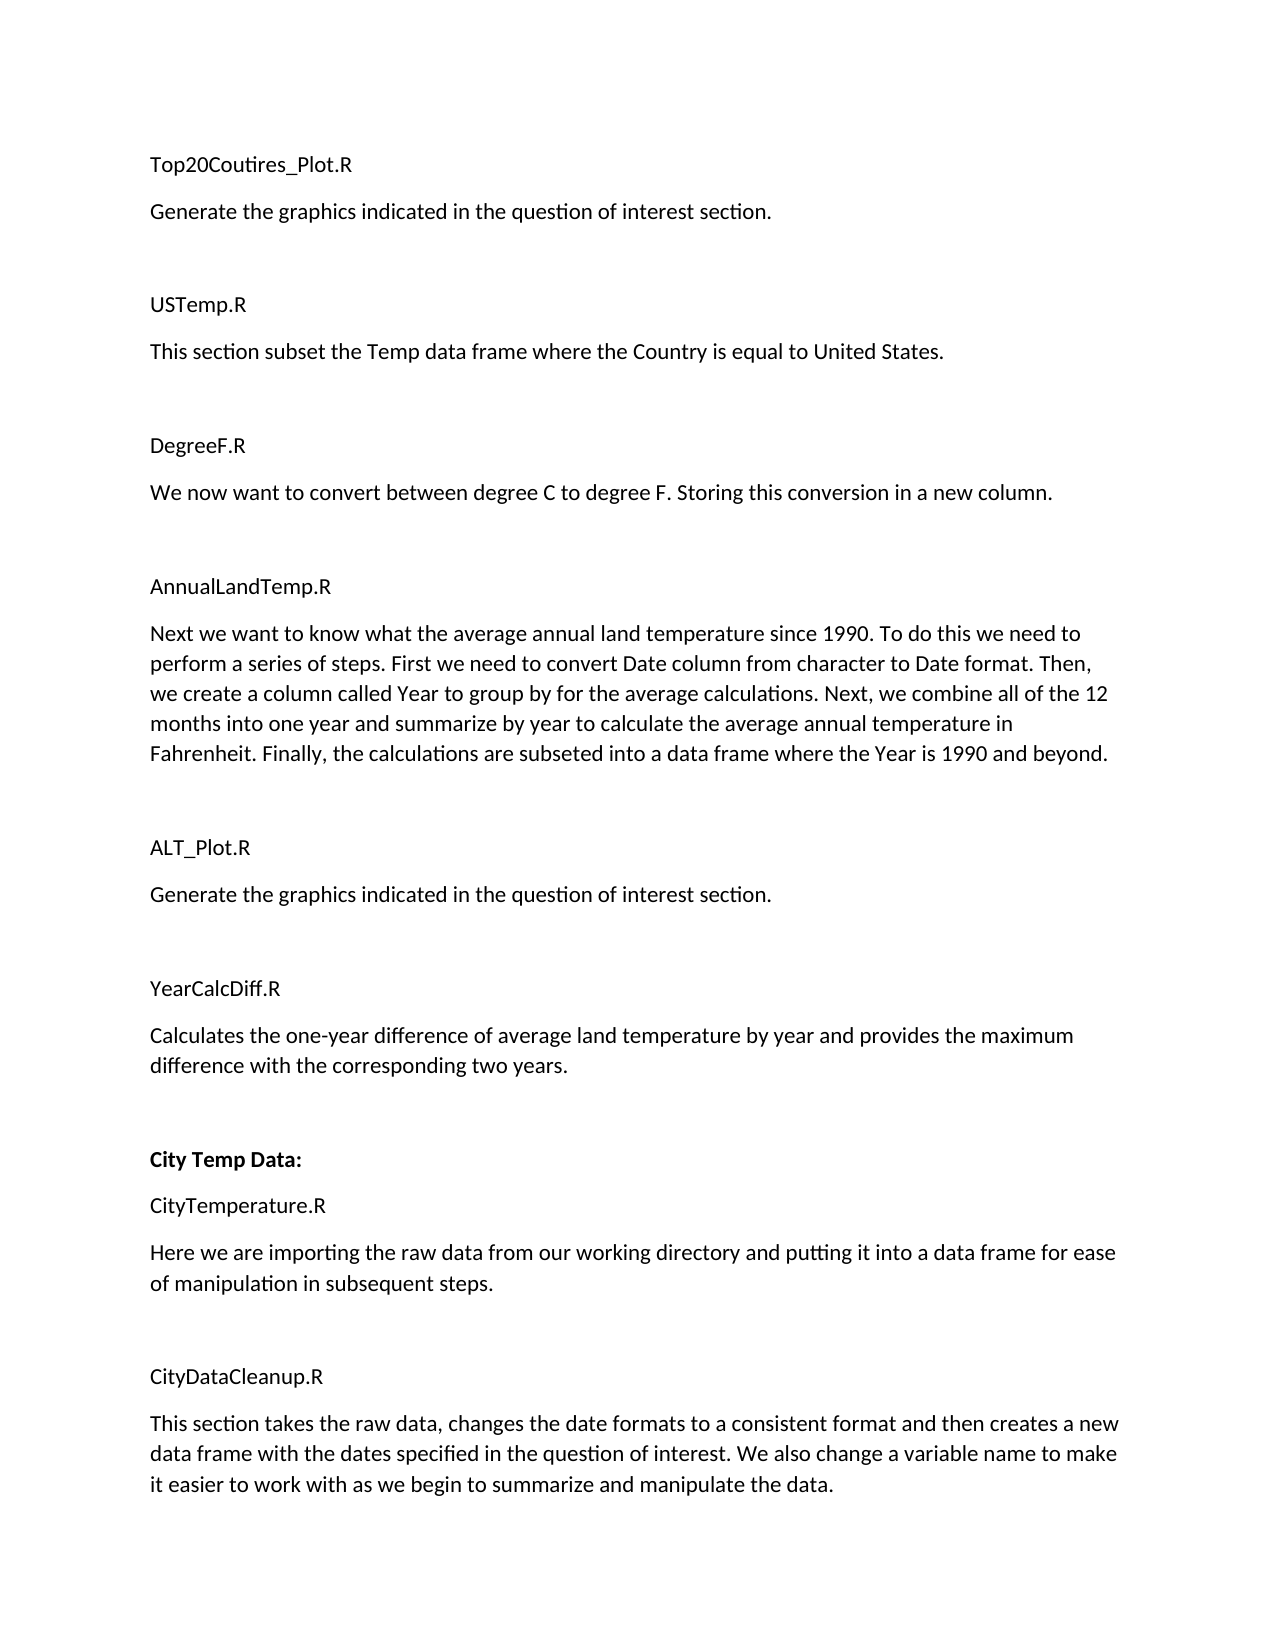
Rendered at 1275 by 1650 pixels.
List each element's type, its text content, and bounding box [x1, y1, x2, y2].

text YearCalcDiff.R [150, 974, 1125, 1002]
text City Temp Data: [150, 1145, 1125, 1173]
text We now want to convert between degree C to degree F. Storing this conversion in a new column. [150, 478, 1125, 506]
text CityDataCleanup.R [150, 1362, 1125, 1391]
text Calculates the one-year difference of average land temperature by year and provides the maximum difference with the corresponding two years. [150, 1021, 1125, 1079]
text CityTemperature.R [150, 1192, 1125, 1220]
text Next we want to know what the average annual land temperature since 1990. To do this we need to perform a series of steps. First we need to convert Date column from character to Date format. Then, we create a column called Year to group by for the average calculations. Next, we combine all of the 12 months into one year and summarize by year to calculate the average annual temperature in Fahrenheit. Finally, the calculations are subseted into a data frame where the Year is 1990 and beyond. [150, 619, 1125, 768]
text ALT_Plot.R [150, 833, 1125, 861]
text Here we are importing the raw data from our working directory and putting it into a data frame for ease of manipulation in subsequent steps. [150, 1238, 1125, 1297]
text This section takes the raw data, changes the date formats to a consistent format and then creates a new data frame with the dates specified in the question of interest. We also change a variable name to make it easier to work with as we begin to summarize and manipulate the data. [150, 1409, 1125, 1498]
text Generate the graphics indicated in the question of interest section. [150, 880, 1125, 908]
text DegreeF.R [150, 431, 1125, 459]
text AnnualLandTemp.R [150, 572, 1125, 600]
text USTemp.R [150, 291, 1125, 319]
text Generate the graphics indicated in the question of interest section. [150, 197, 1125, 225]
text Top20Coutires_Plot.R [150, 150, 1125, 178]
text This section subset the Temp data frame where the Country is equal to United States. [150, 337, 1125, 366]
